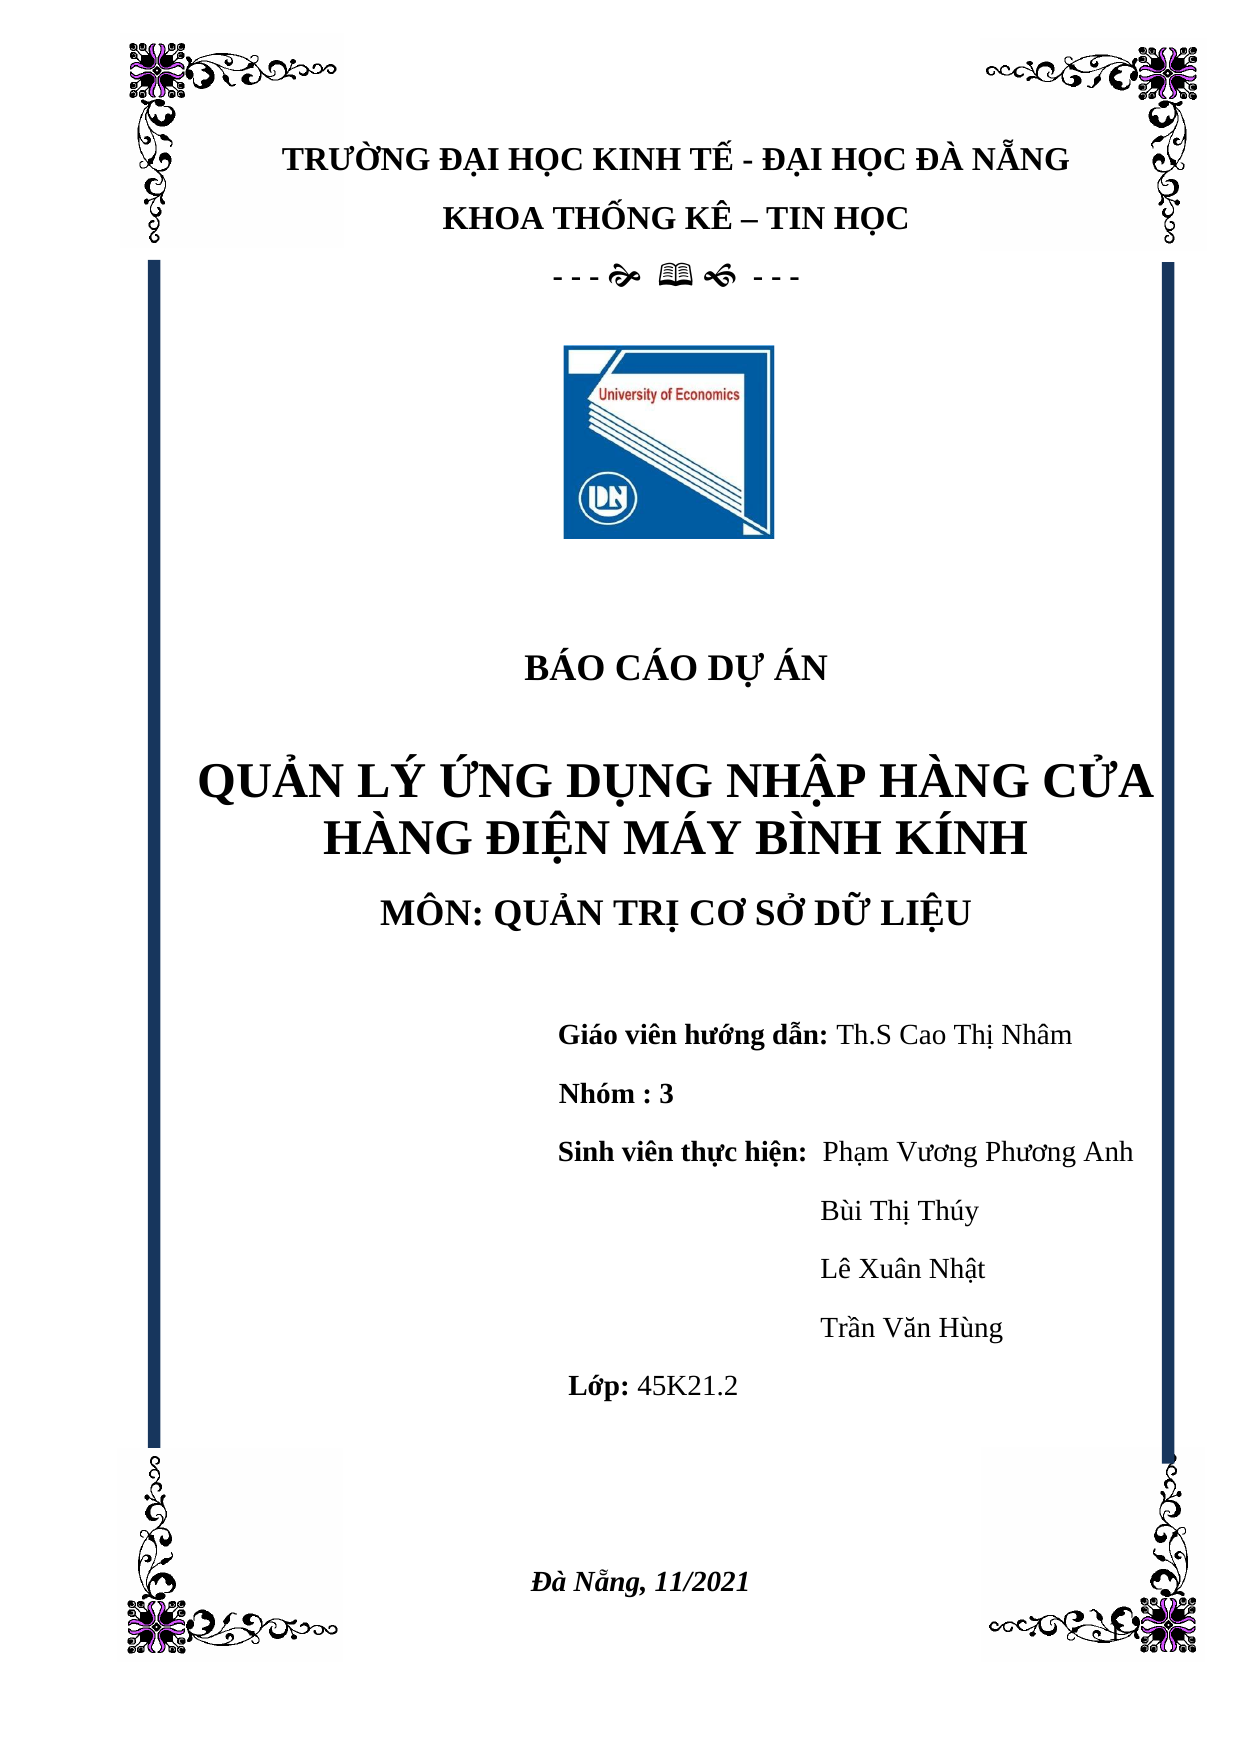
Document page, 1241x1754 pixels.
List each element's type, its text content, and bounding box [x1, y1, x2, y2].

text BÁO CÁO DỰ ÁN [193, 646, 1159, 689]
text Giáo viên hướng dẫn: Th.S Cao Thị Nhâm [193, 1017, 1159, 1051]
text Đà Nẵng, 11/2021 [193, 1564, 1159, 1597]
text KHOA THỐNG KÊ – TIN HỌC [193, 198, 1159, 236]
text MÔN: QUẢN TRỊ CƠ SỞ DỮ LIỆU [193, 891, 1159, 934]
picture [980, 38, 1207, 251]
text Nhóm : 3 [193, 1076, 1159, 1109]
text Bùi Thị Thúy [193, 1193, 1159, 1226]
text - - - 🙞 🕮 🙜 - - - [193, 257, 1159, 293]
picture [563, 345, 775, 539]
picture [981, 1447, 1205, 1662]
text Sinh viên thực hiện: Phạm Vương Phương Anh [193, 1134, 1159, 1168]
picture [120, 33, 344, 248]
picture [117, 1448, 343, 1662]
text Lê Xuân Nhật [193, 1251, 1159, 1285]
text TRƯỜNG ĐẠI HỌC KINH TẾ - ĐẠI HỌC ĐÀ NẴNG [193, 139, 1159, 177]
text QUẢN LÝ ỨNG DỤNG NHẬP HÀNG CỬA HÀNG ĐIỆN MÁY BÌNH KÍNH [193, 751, 1159, 866]
text Lớp: 45K21.2 [193, 1368, 1159, 1402]
text Trần Văn Hùng [193, 1310, 1159, 1343]
